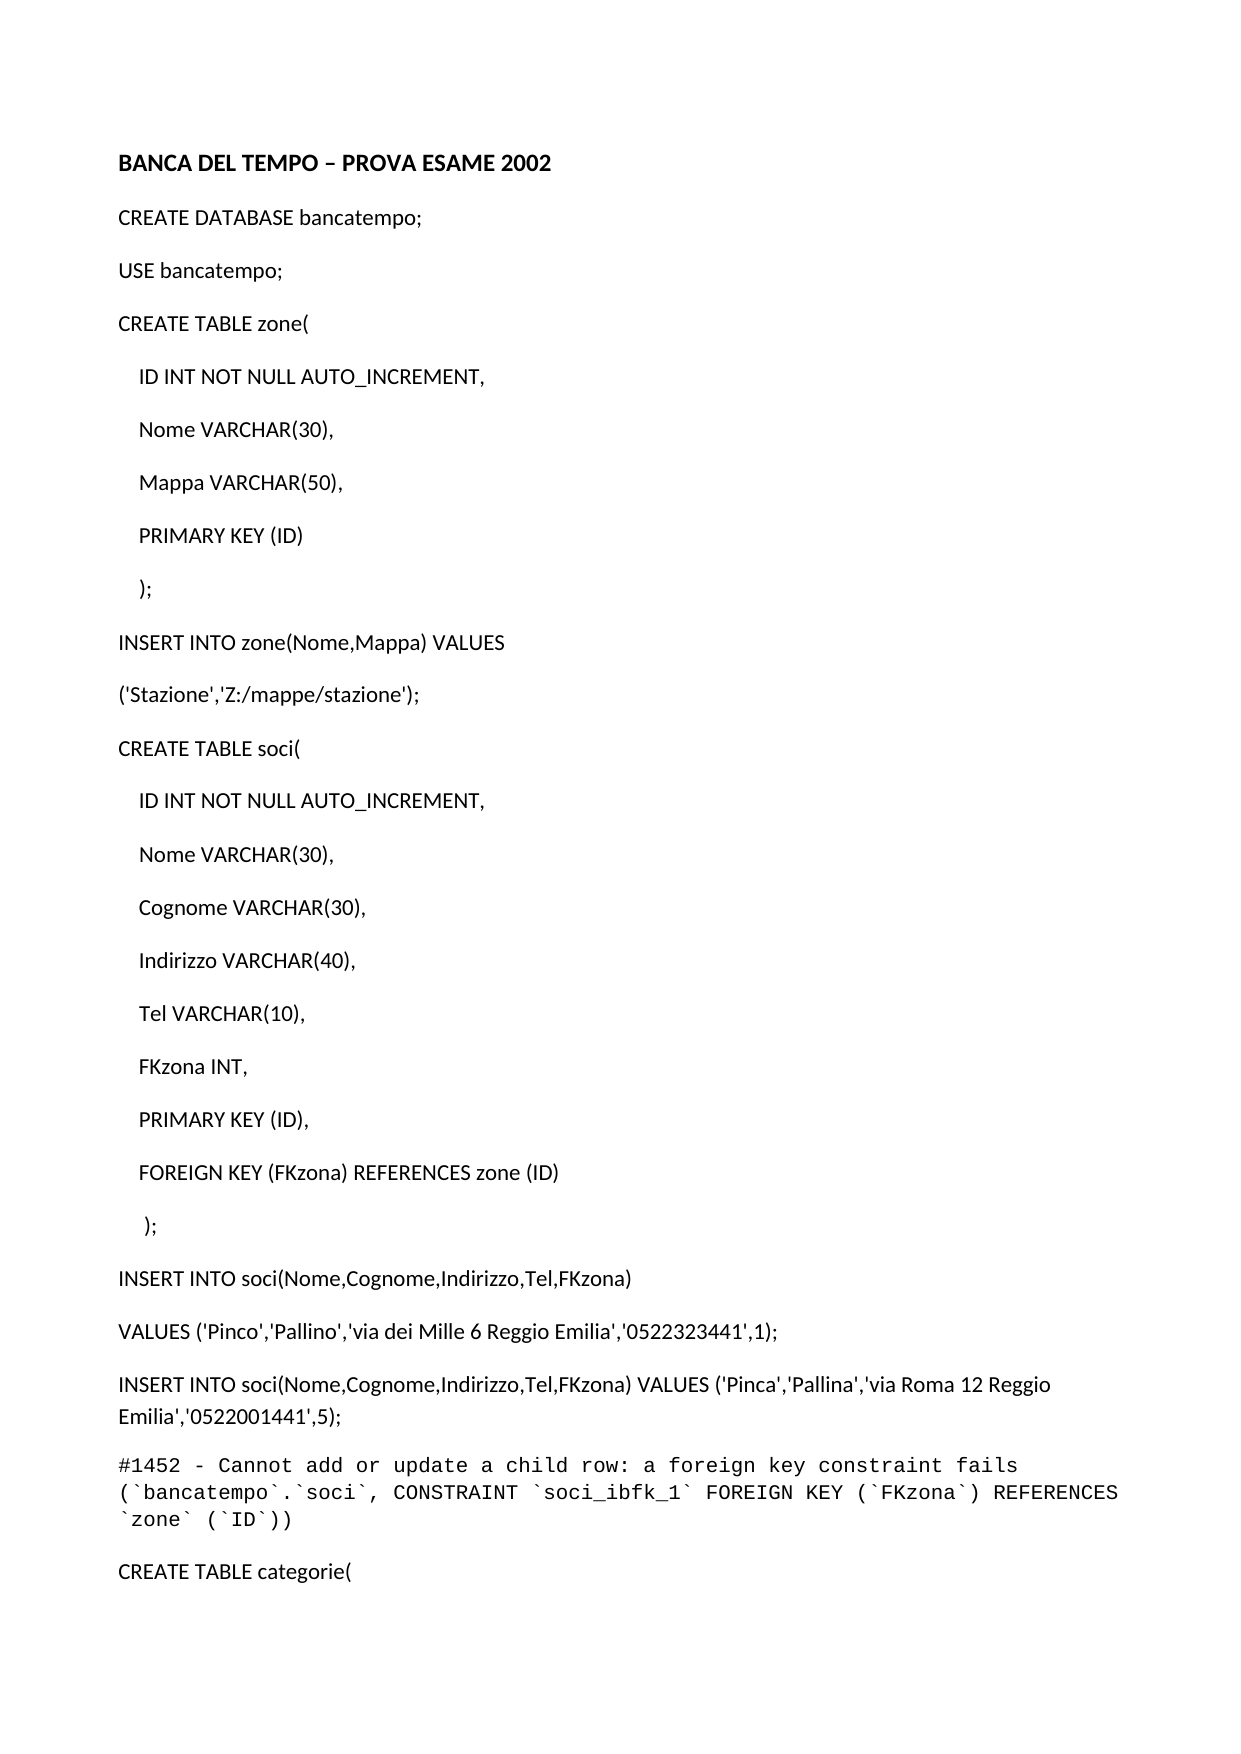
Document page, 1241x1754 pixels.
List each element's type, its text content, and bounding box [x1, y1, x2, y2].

text Nome VARCHAR(30), [118, 840, 1122, 868]
text #1452 - Cannot add or update a child row: a foreign key constraint fails (`bancatempo`.`soci`, CONSTRAINT `soci_ibfk_1` FOREIGN KEY (`FKzona`) REFERENCES `zone` (`ID`)) [118, 1455, 1122, 1533]
text PRIMARY KEY (ID), [118, 1105, 1122, 1133]
text FOREIGN KEY (FKzona) REFERENCES zone (ID) [118, 1158, 1122, 1186]
text CREATE TABLE categorie( [118, 1557, 1122, 1586]
text FKzona INT, [118, 1052, 1122, 1080]
text ('Stazione','Z:/mappe/stazione'); [118, 681, 1122, 709]
text Cognome VARCHAR(30), [118, 893, 1122, 921]
text CREATE TABLE soci( [118, 734, 1122, 762]
text INSERT INTO soci(Nome,Cognome,Indirizzo,Tel,FKzona) [118, 1264, 1122, 1292]
text Nome VARCHAR(30), [118, 416, 1122, 443]
text ); [118, 574, 1122, 603]
text Tel VARCHAR(10), [118, 999, 1122, 1027]
text PRIMARY KEY (ID) [118, 522, 1122, 549]
text Indirizzo VARCHAR(40), [118, 946, 1122, 974]
text INSERT INTO soci(Nome,Cognome,Indirizzo,Tel,FKzona) VALUES ('Pinca','Pallina','via Roma 12 Reggio Emilia','0522001441',5); [118, 1370, 1122, 1430]
text VALUES ('Pinco','Pallino','via dei Mille 6 Reggio Emilia','0522323441',1); [118, 1317, 1122, 1345]
text ID INT NOT NULL AUTO_INCREMENT, [118, 787, 1122, 815]
text CREATE DATABASE bancatempo; [118, 203, 1122, 231]
text INSERT INTO zone(Nome,Mappa) VALUES [118, 628, 1122, 656]
text ); [118, 1211, 1122, 1239]
text CREATE TABLE zone( [118, 309, 1122, 337]
text Mappa VARCHAR(50), [118, 468, 1122, 497]
text BANCA DEL TEMPO – PROVA ESAME 2002 [118, 148, 1122, 178]
text ID INT NOT NULL AUTO_INCREMENT, [118, 362, 1122, 391]
text USE bancatempo; [118, 256, 1122, 284]
